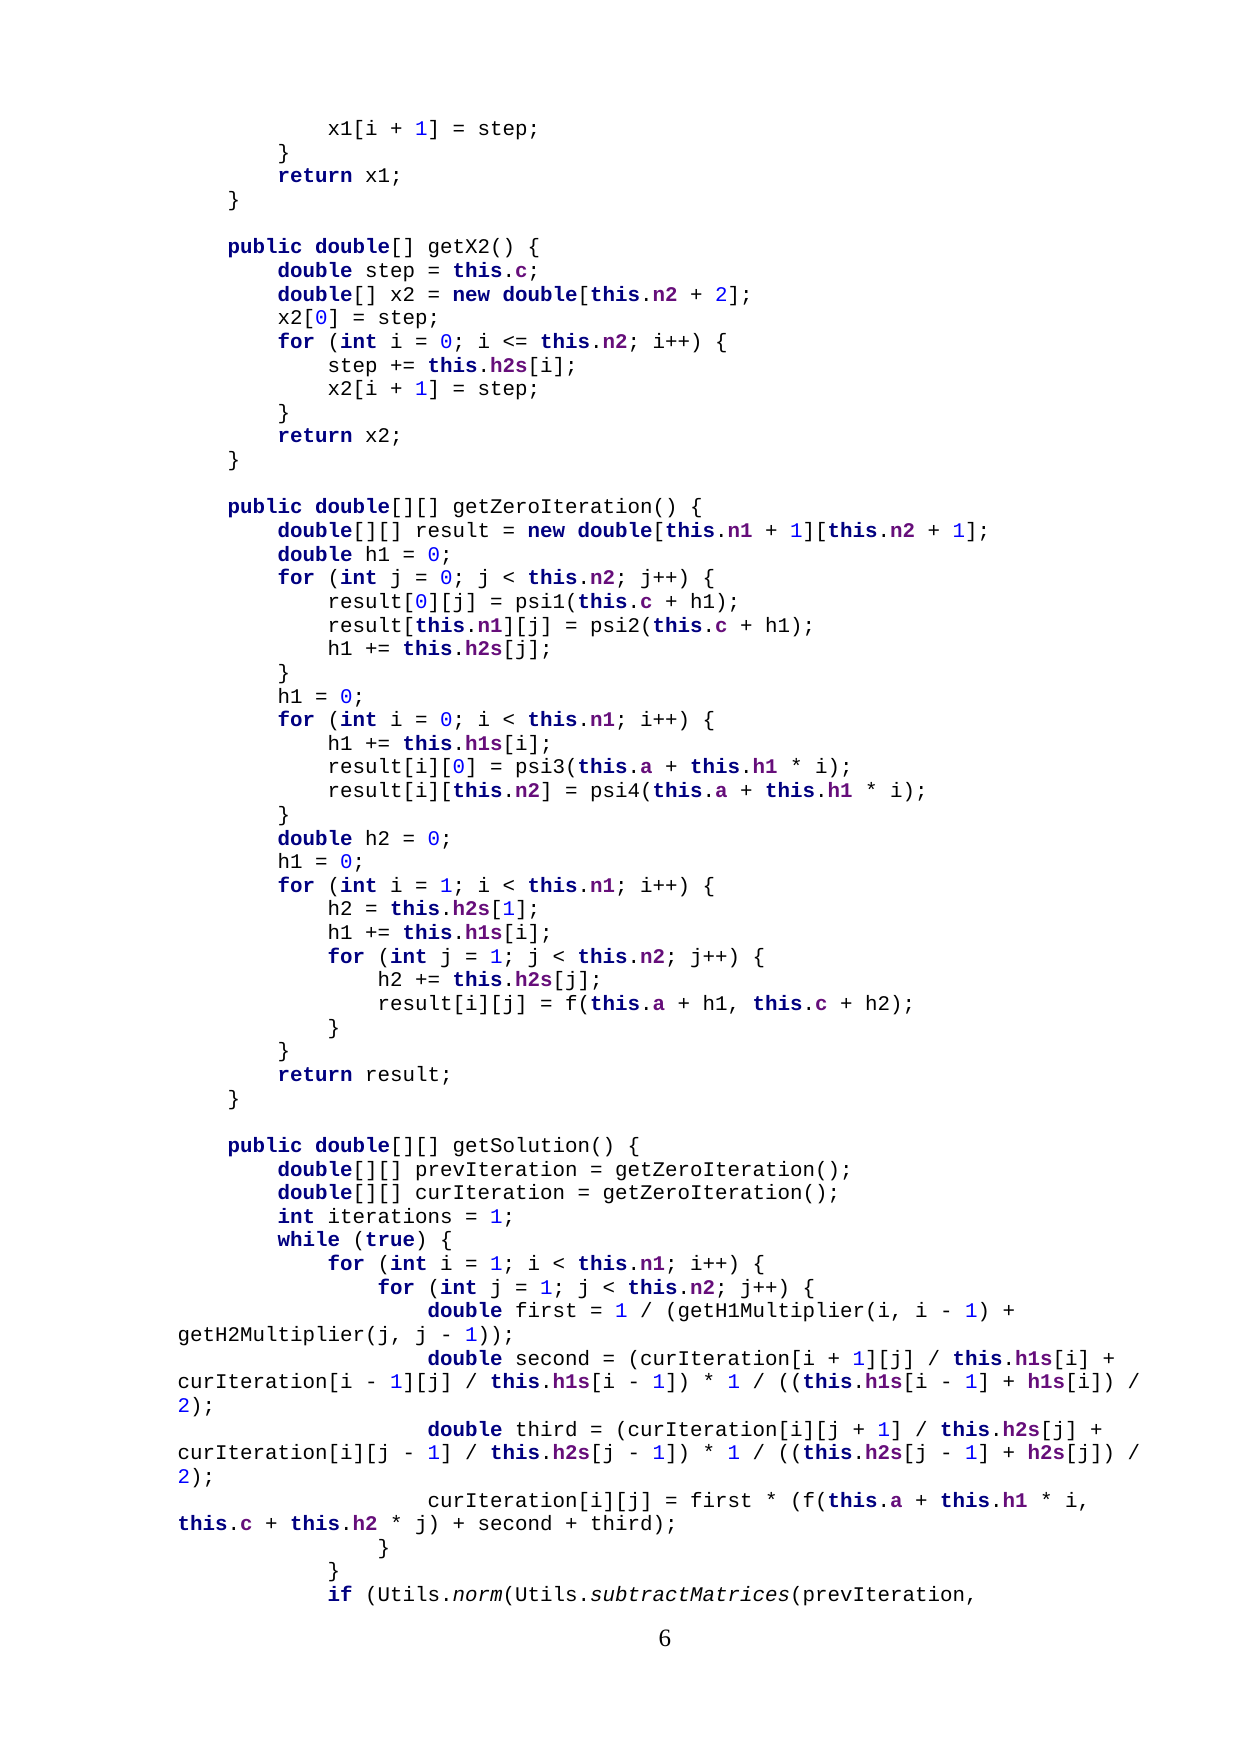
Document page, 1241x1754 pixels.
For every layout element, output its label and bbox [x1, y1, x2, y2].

text [177, 118, 1152, 1608]
